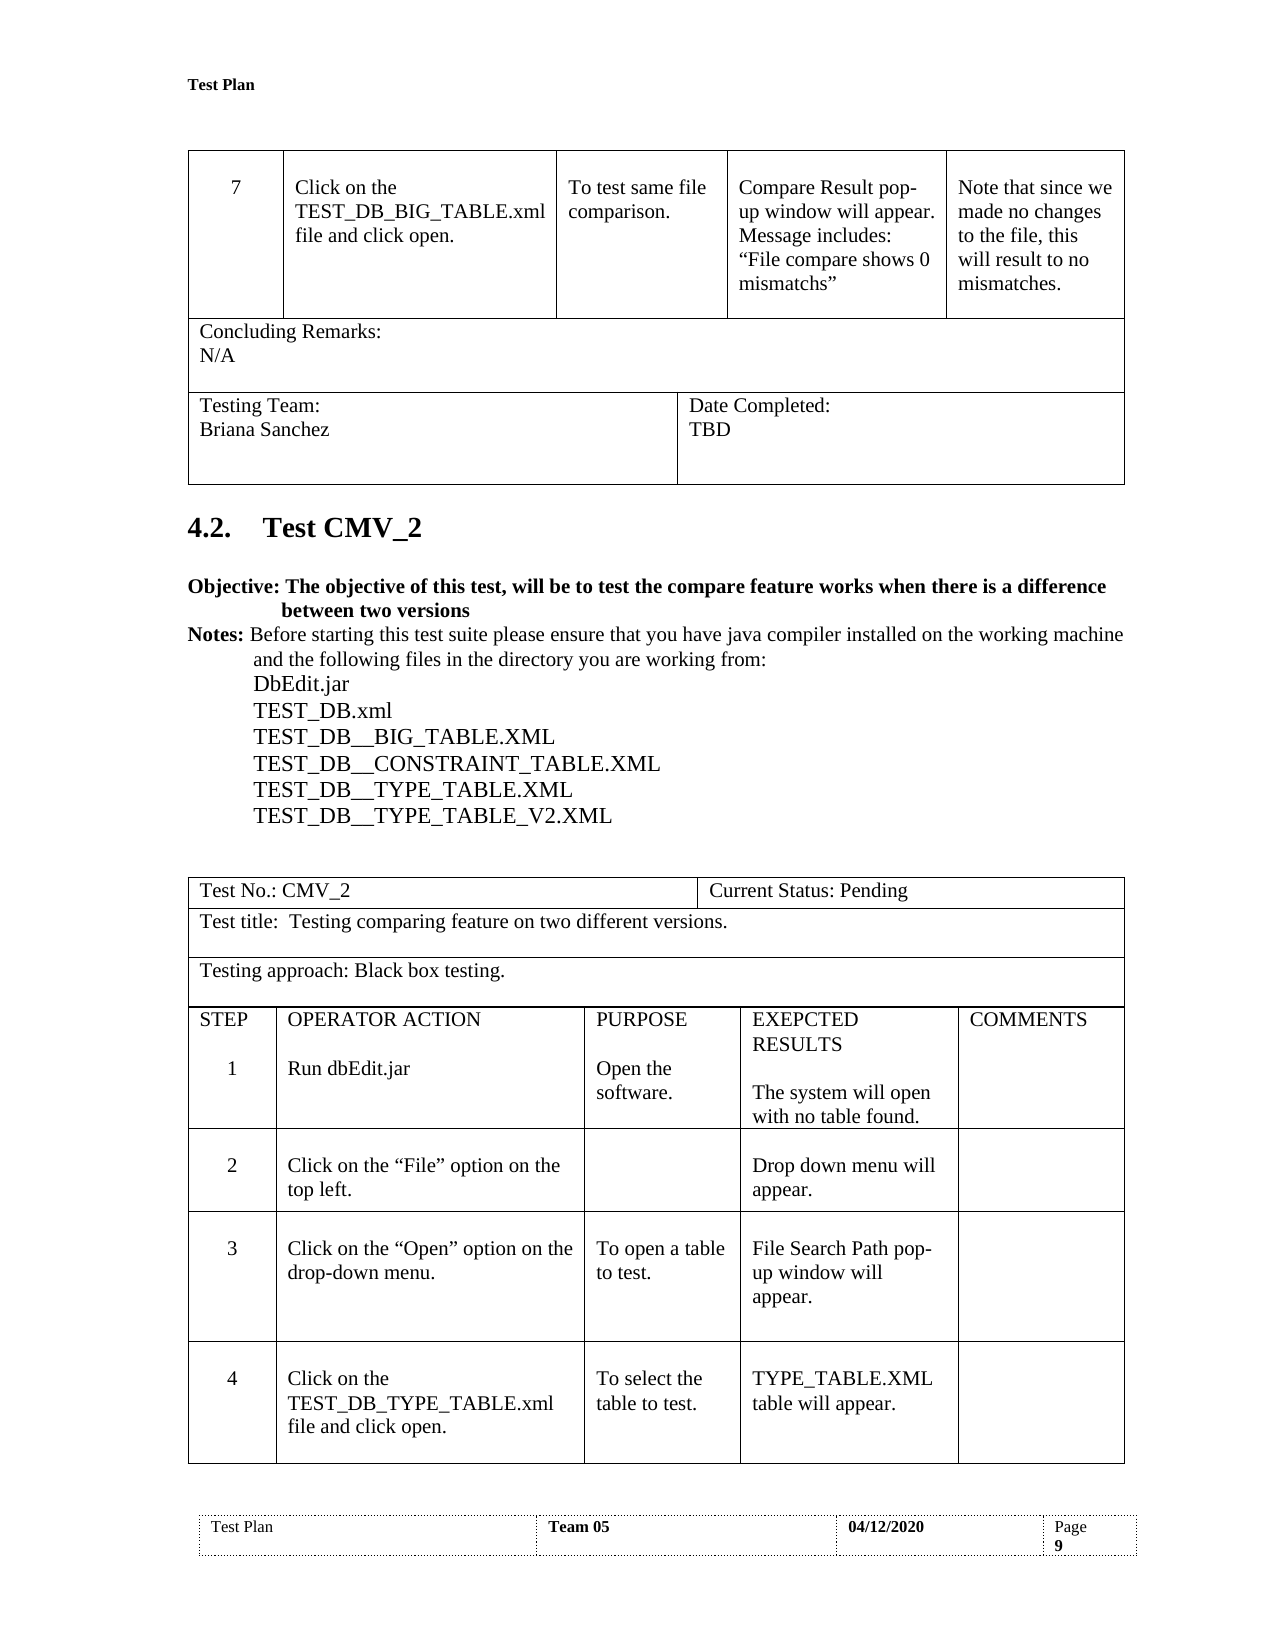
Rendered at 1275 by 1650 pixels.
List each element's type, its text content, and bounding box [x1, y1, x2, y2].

table_cell Drop down menu will appear. [741, 1129, 958, 1211]
text DbEdit.jar [187, 671, 1125, 697]
table_cell 7 [189, 151, 283, 318]
text Objective: The objective of this test, will be to test the compare feature works when there is a difference between two versions [187, 574, 1125, 622]
subtitle Test CMV_2 [187, 510, 1125, 544]
table_cell PURPOSE Open the software. [585, 1008, 740, 1128]
text TEST_DB__TYPE_TABLE_V2.XML [253, 802, 1125, 829]
table_cell EXEPCTED RESULTS The system will open with no table found. [741, 1008, 958, 1128]
table_cell Compare Result pop-up window will appear. Message includes: “File compare shows 0 mismatchs” [728, 151, 946, 318]
table_cell STEP 1 [189, 1008, 276, 1128]
table_cell Testing approach: Black box testing. [189, 958, 1124, 1006]
table_header Current Status: Pending [698, 878, 1124, 908]
table_cell Click on the TEST_DB_BIG_TABLE.xml file and click open. [284, 151, 556, 318]
table_cell To open a table to test. [585, 1212, 740, 1341]
text TEST_DB__CONSTRAINT_TABLE.XML [253, 749, 1125, 776]
table_cell Note that since we made no changes to the file, this will result to no mismatches. [947, 151, 1124, 318]
table_cell Click on the “Open” option on the drop-down menu. [277, 1212, 584, 1341]
text TEST_DB.xml [253, 697, 1125, 723]
text TEST_DB__BIG_TABLE.XML [253, 723, 1125, 749]
table_cell COMMENTS [959, 1008, 1124, 1128]
table_cell [959, 1342, 1124, 1463]
text TEST_DB__TYPE_TABLE.XML [253, 776, 1125, 802]
table_cell Click on the TEST_DB_TYPE_TABLE.xml file and click open. [277, 1342, 584, 1463]
table_cell Test title: Testing comparing feature on two different versions. [189, 909, 1124, 957]
table_cell [585, 1129, 740, 1211]
table_cell [959, 1212, 1124, 1341]
table_cell Concluding Remarks: N/A [189, 319, 1124, 392]
table_cell File Search Path pop-up window will appear. [741, 1212, 958, 1341]
table_cell OPERATOR ACTION Run dbEdit.jar [277, 1008, 584, 1128]
table_cell 4 [189, 1342, 276, 1463]
table_cell To test same file comparison. [557, 151, 727, 318]
text Notes: Before starting this test suite please ensure that you have java compiler installed on the working machine and the following files in the directory you are working from: [187, 622, 1125, 671]
table_cell Testing Team: Briana Sanchez [189, 393, 677, 484]
table_cell Click on the “File” option on the top left. [277, 1129, 584, 1211]
table_cell To select the table to test. [585, 1342, 740, 1463]
table_header Test No.: CMV_2 [189, 878, 697, 908]
table_cell Date Completed: TBD [678, 393, 1124, 484]
table_cell [959, 1129, 1124, 1211]
table_cell 2 [189, 1129, 276, 1211]
table_cell 3 [189, 1212, 276, 1341]
table_cell TYPE_TABLE.XML table will appear. [741, 1342, 958, 1463]
